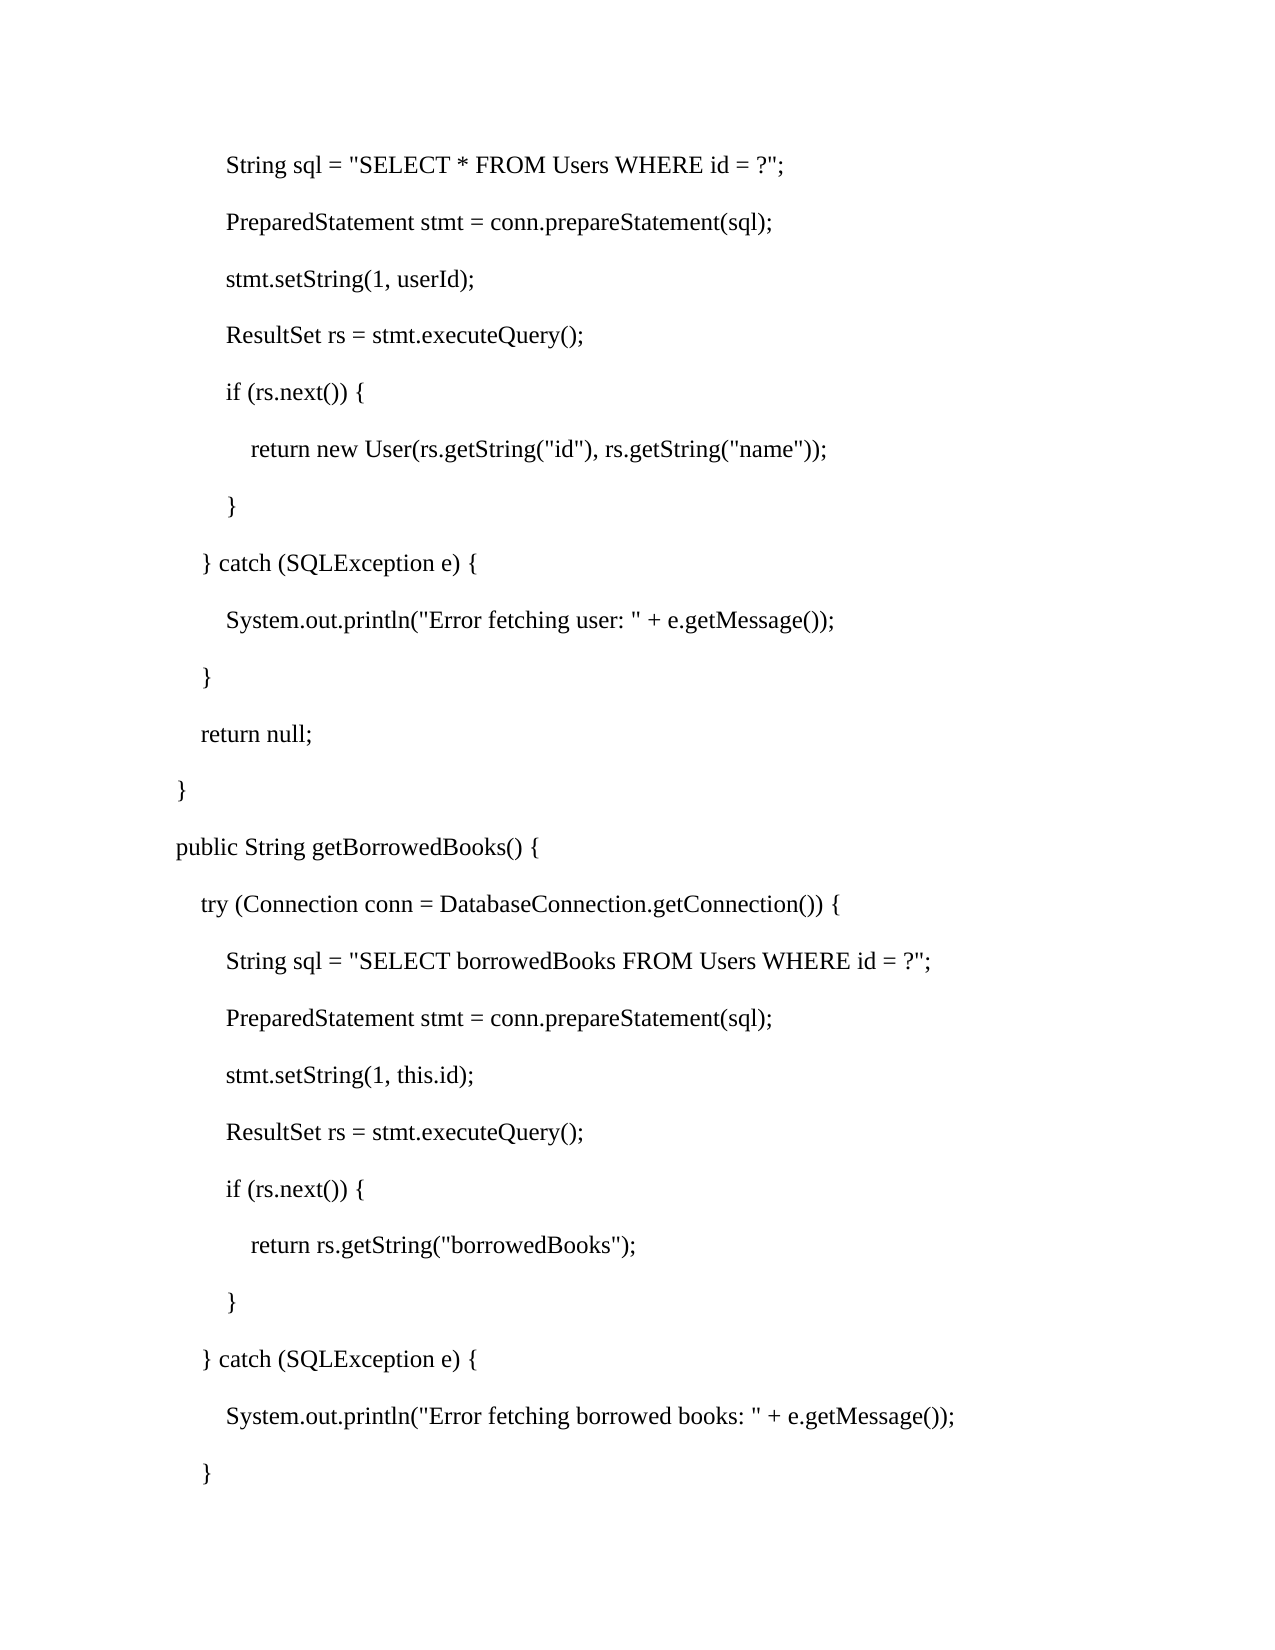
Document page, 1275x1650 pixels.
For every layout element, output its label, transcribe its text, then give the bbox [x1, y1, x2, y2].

text } [151, 491, 1124, 520]
text String sql = "SELECT * FROM Users WHERE id = ?"; [151, 150, 1124, 179]
text } [151, 776, 1124, 804]
text ResultSet rs = stmt.executeQuery(); [151, 1117, 1124, 1146]
text return rs.getString("borrowedBooks"); [151, 1231, 1124, 1259]
text } catch (SQLException e) { [151, 1344, 1124, 1373]
text System.out.println("Error fetching borrowed books: " + e.getMessage()); [151, 1401, 1124, 1430]
text stmt.setString(1, this.id); [151, 1060, 1124, 1089]
text ResultSet rs = stmt.executeQuery(); [151, 321, 1124, 349]
text try (Connection conn = DatabaseConnection.getConnection()) { [151, 889, 1124, 918]
text public String getBorrowedBooks() { [151, 832, 1124, 861]
text PreparedStatement stmt = conn.prepareStatement(sql); [151, 207, 1124, 236]
text String sql = "SELECT borrowedBooks FROM Users WHERE id = ?"; [151, 946, 1124, 975]
text } [151, 1287, 1124, 1316]
text System.out.println("Error fetching user: " + e.getMessage()); [151, 605, 1124, 634]
text PreparedStatement stmt = conn.prepareStatement(sql); [151, 1003, 1124, 1032]
text } catch (SQLException e) { [151, 548, 1124, 577]
text return new User(rs.getString("id"), rs.getString("name")); [151, 434, 1124, 463]
text } [151, 1458, 1124, 1487]
text stmt.setString(1, userId); [151, 264, 1124, 292]
text } [151, 662, 1124, 691]
text return null; [151, 719, 1124, 747]
text if (rs.next()) { [151, 1174, 1124, 1202]
text if (rs.next()) { [151, 377, 1124, 406]
